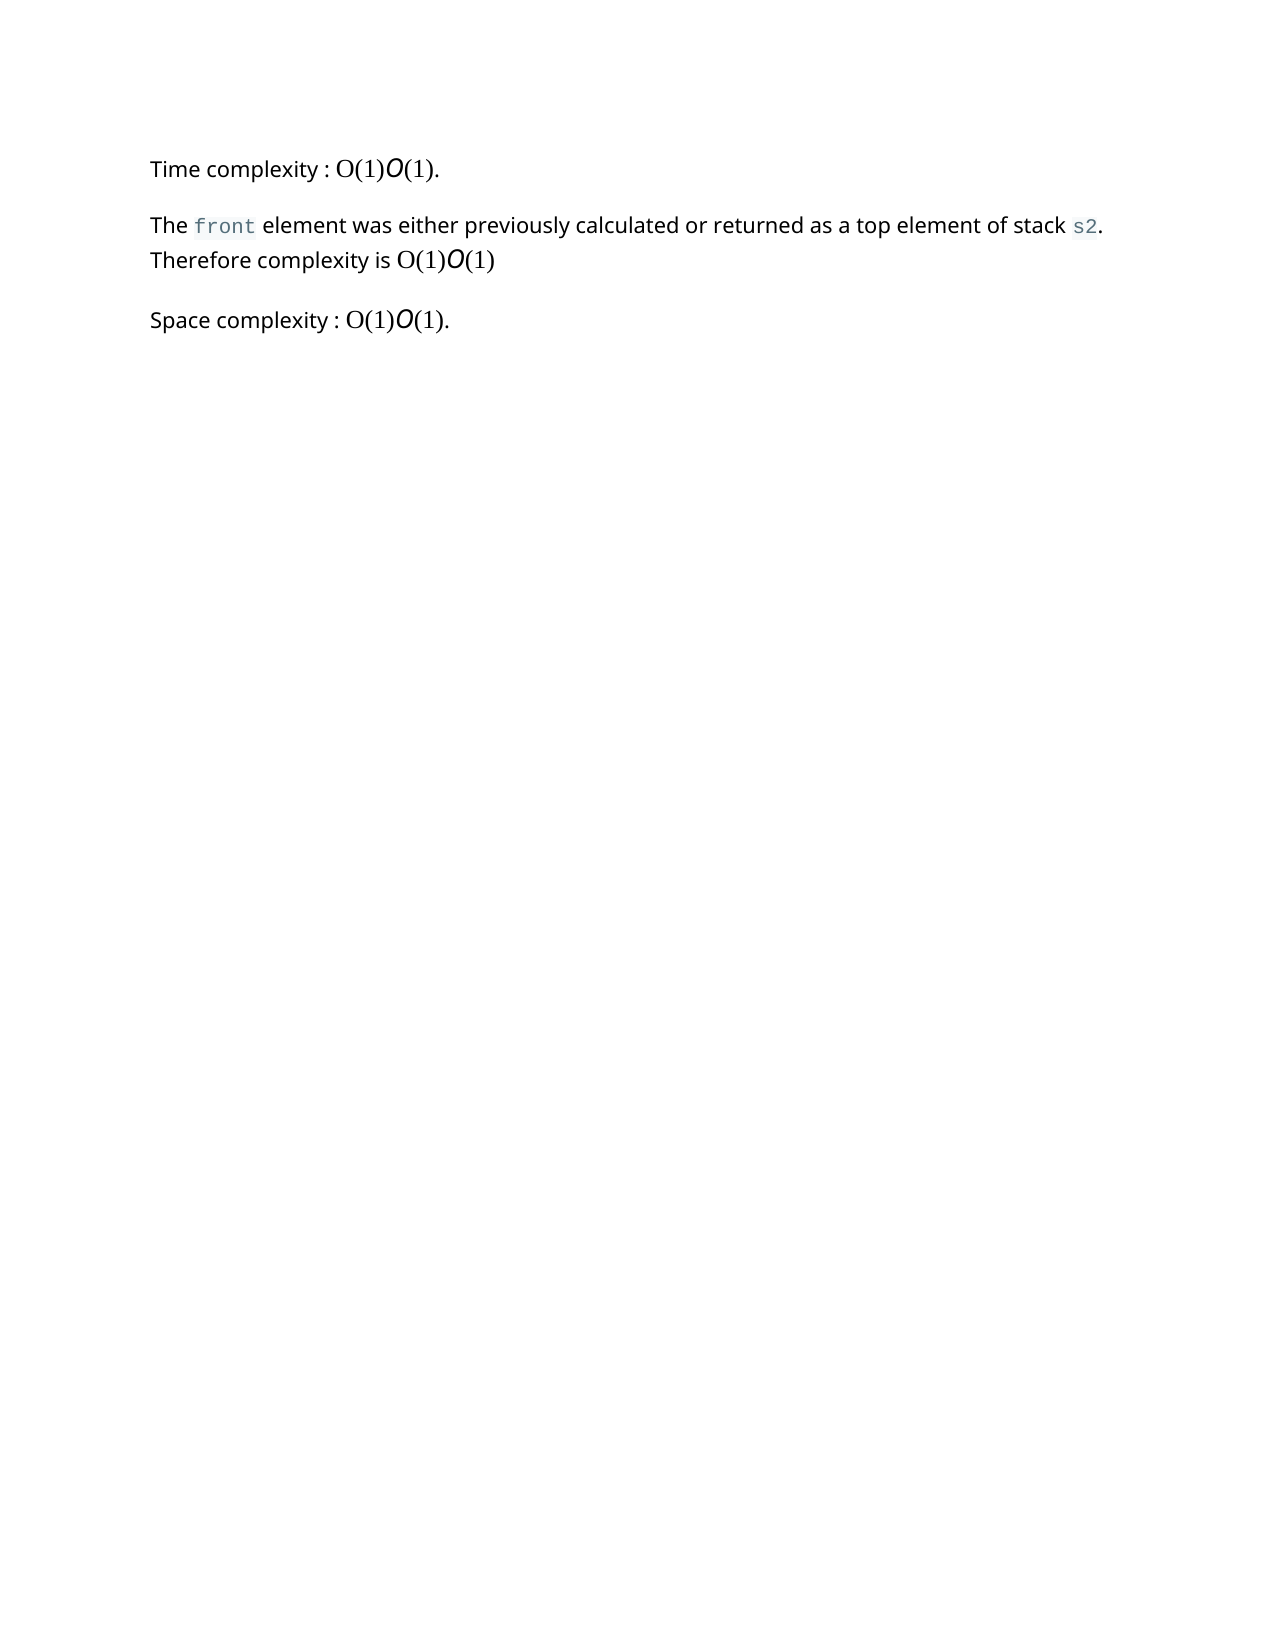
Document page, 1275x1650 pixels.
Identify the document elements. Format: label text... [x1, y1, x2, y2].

text Space complexity : O(1)O(1). [150, 301, 1125, 336]
text The front element was either previously calculated or returned as a top element of stack s2. Therefore complexity is O(1)O(1) [150, 211, 1125, 276]
text Time complexity : O(1)O(1). [150, 150, 1125, 186]
